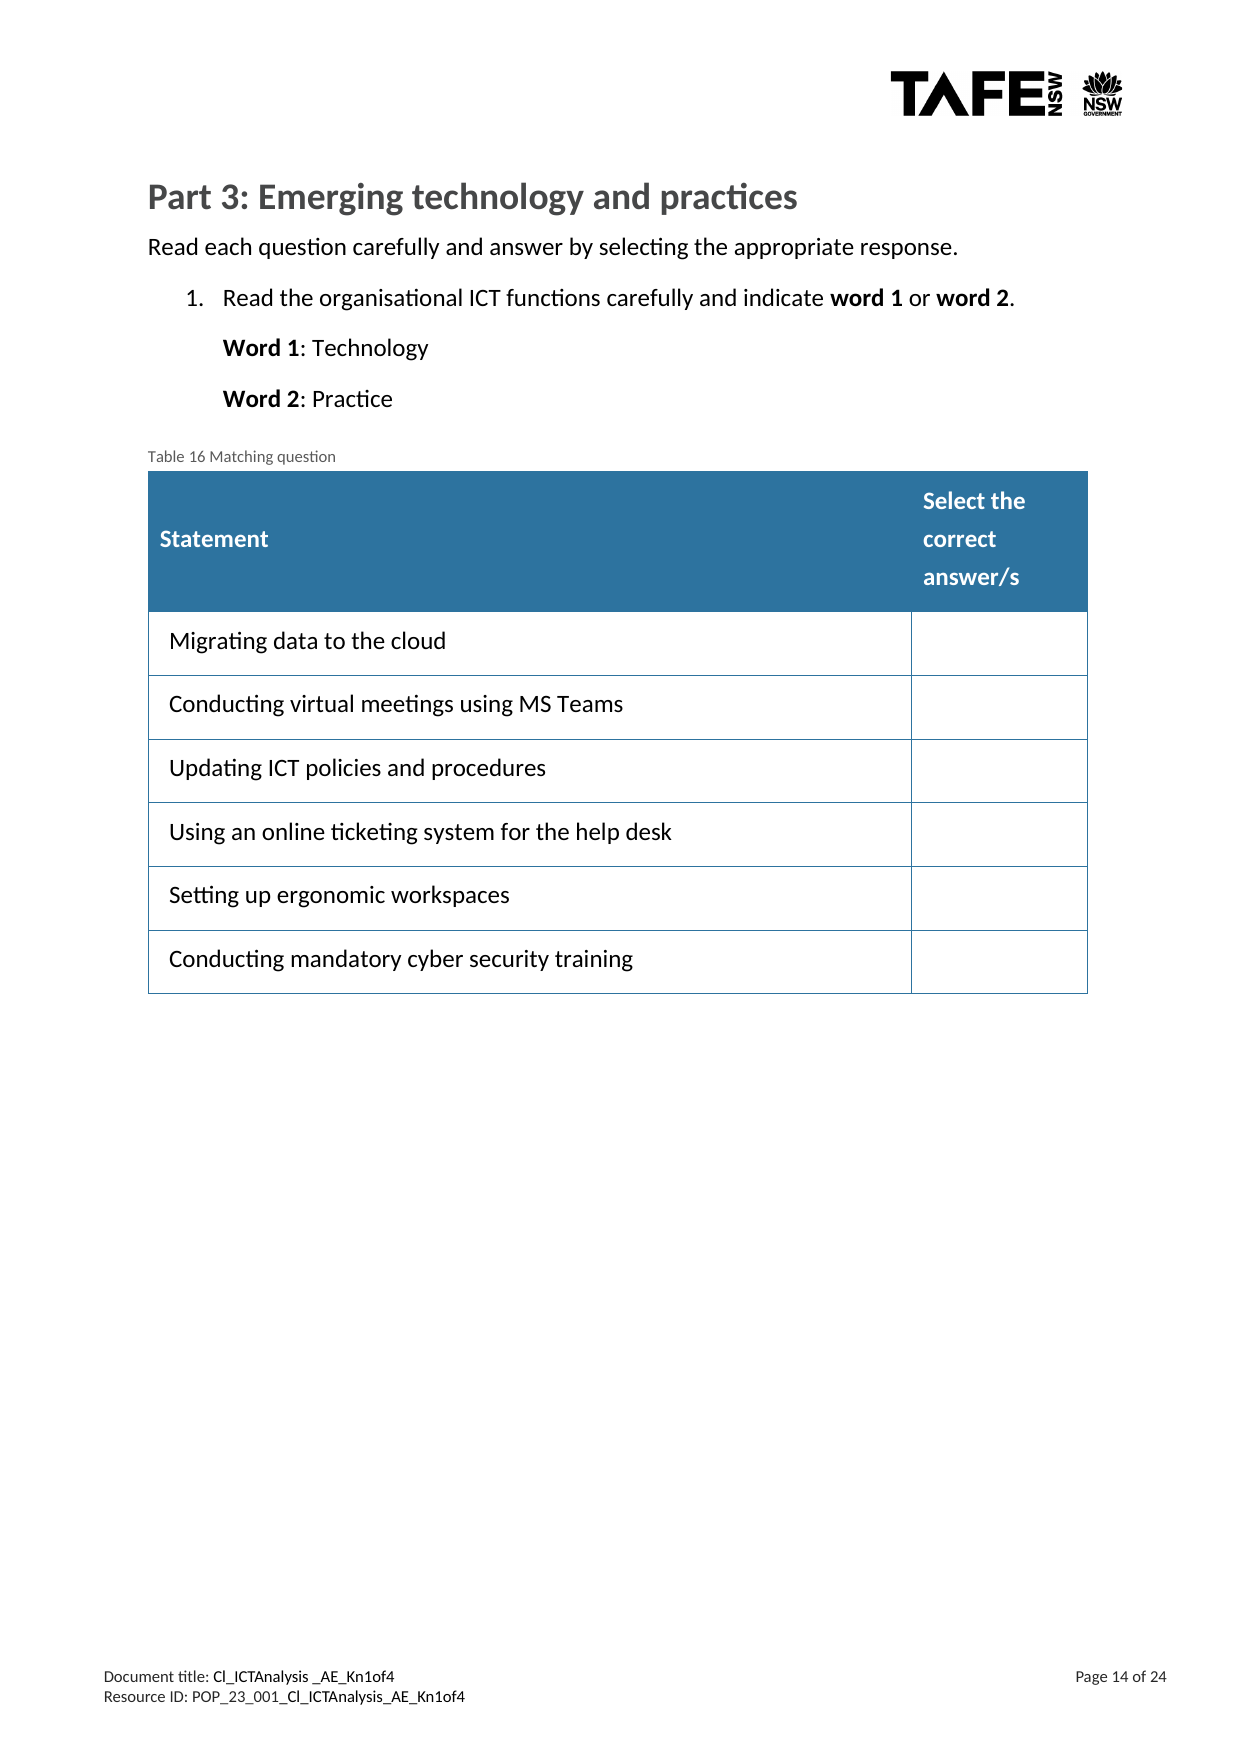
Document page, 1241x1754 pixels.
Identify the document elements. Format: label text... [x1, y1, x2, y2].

table_cell [912, 867, 1087, 929]
table_cell [912, 740, 1087, 802]
table_cell Updating ICT policies and procedures [149, 740, 911, 802]
table_cell [912, 931, 1087, 993]
table_cell Migrating data to the cloud [149, 612, 911, 675]
subtitle Part 3: Emerging technology and practices [148, 173, 1092, 218]
table_cell [912, 612, 1087, 675]
text Word 2: Practice [223, 383, 1092, 413]
picture [890, 71, 1123, 116]
table_cell [912, 803, 1087, 866]
table_cell Conducting mandatory cyber security training [149, 931, 911, 993]
table_cell Using an online ticketing system for the help desk [149, 803, 911, 866]
table_cell [912, 676, 1087, 738]
text Read each question carefully and answer by selecting the appropriate response. [148, 231, 1092, 262]
list Read the organisational ICT functions carefully and indicate word 1 or word 2. [185, 282, 1092, 312]
table_header Select the correct answer/s [912, 473, 1087, 611]
text Word 1: Technology [223, 332, 1092, 363]
table_cell Conducting virtual meetings using MS Teams [149, 676, 911, 738]
table_header Statement [149, 473, 911, 611]
table_cell Setting up ergonomic workspaces [149, 867, 911, 929]
